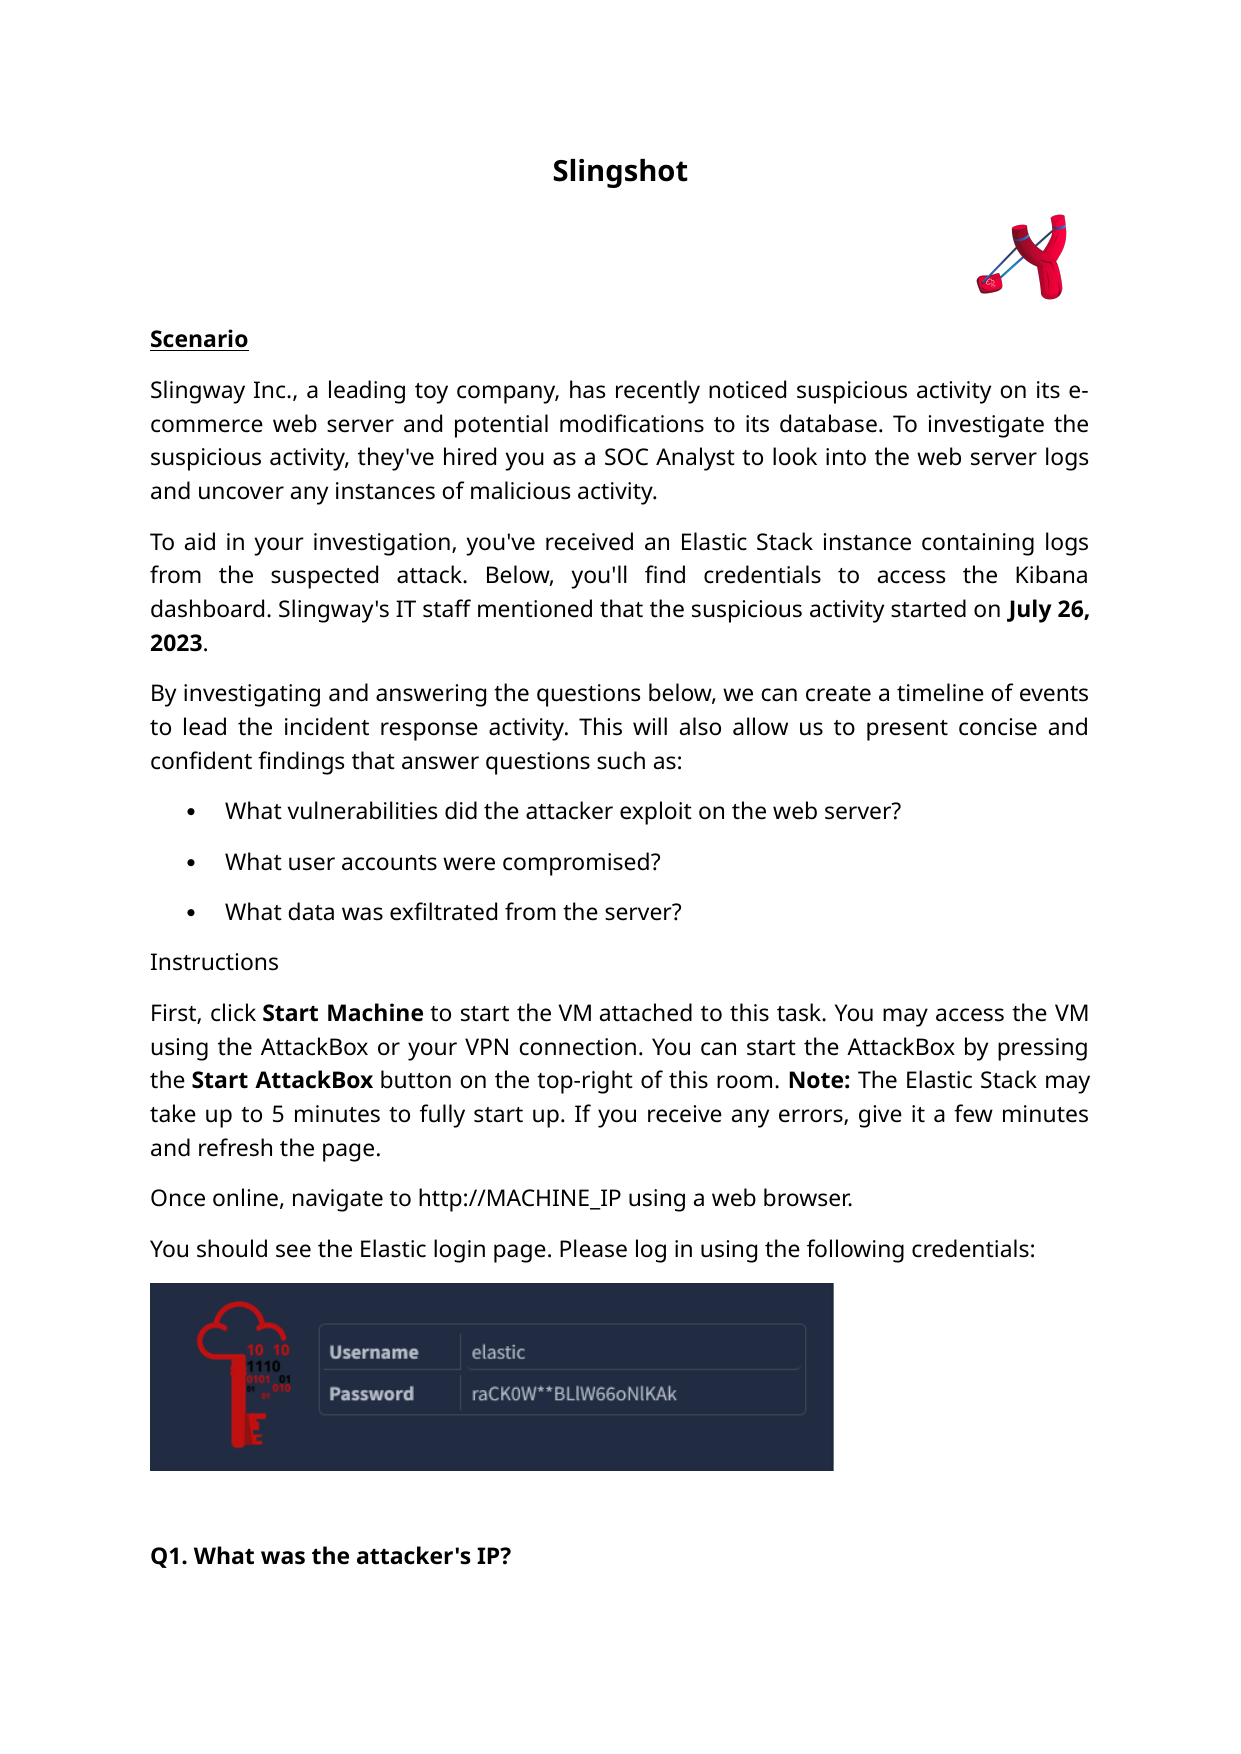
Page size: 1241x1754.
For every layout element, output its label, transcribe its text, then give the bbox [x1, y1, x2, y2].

text You should see the Elastic login page. Please log in using the following credentials: [150, 1233, 1090, 1264]
text Slingway Inc., a leading toy company, has recently noticed suspicious activity on its e-commerce web server and potential modifications to its database. To investigate the suspicious activity, they've hired you as a SOC Analyst to look into the web server logs and uncover any instances of malicious activity. [150, 374, 1090, 506]
text Instructions [150, 946, 1090, 978]
picture [150, 1283, 834, 1471]
list What data was exfiltrated from the server? [187, 896, 1090, 927]
text Once online, navigate to http://MACHINE_IP using a web browser. [150, 1182, 1090, 1213]
list What user accounts were compromised? [187, 846, 1090, 877]
text Q1. What was the attacker's IP? [150, 1540, 1090, 1571]
text To aid in your investigation, you've received an Elastic Stack instance containing logs from the suspected attack. Below, you'll find credentials to access the Kibana dashboard. Slingway's IT staff mentioned that the suspicious activity started on July 26, 2023. [150, 526, 1090, 658]
text By investigating and answering the questions below, we can create a timeline of events to lead the incident response activity. This will also allow us to present concise and confident findings that answer questions such as: [150, 677, 1090, 776]
text Slingshot [150, 150, 1090, 190]
list What vulnerabilities did the attacker exploit on the web server? [187, 795, 1090, 826]
picture [975, 209, 1070, 305]
text Scenario [150, 323, 1090, 355]
text First, click Start Machine to start the VM attached to this task. You may access the VM using the AttackBox or your VPN connection. You can start the AttackBox by pressing the Start AttackBox button on the top-right of this room. Note: The Elastic Stack may take up to 5 minutes to fully start up. If you receive any errors, give it a few minutes and refresh the page. [150, 997, 1090, 1163]
